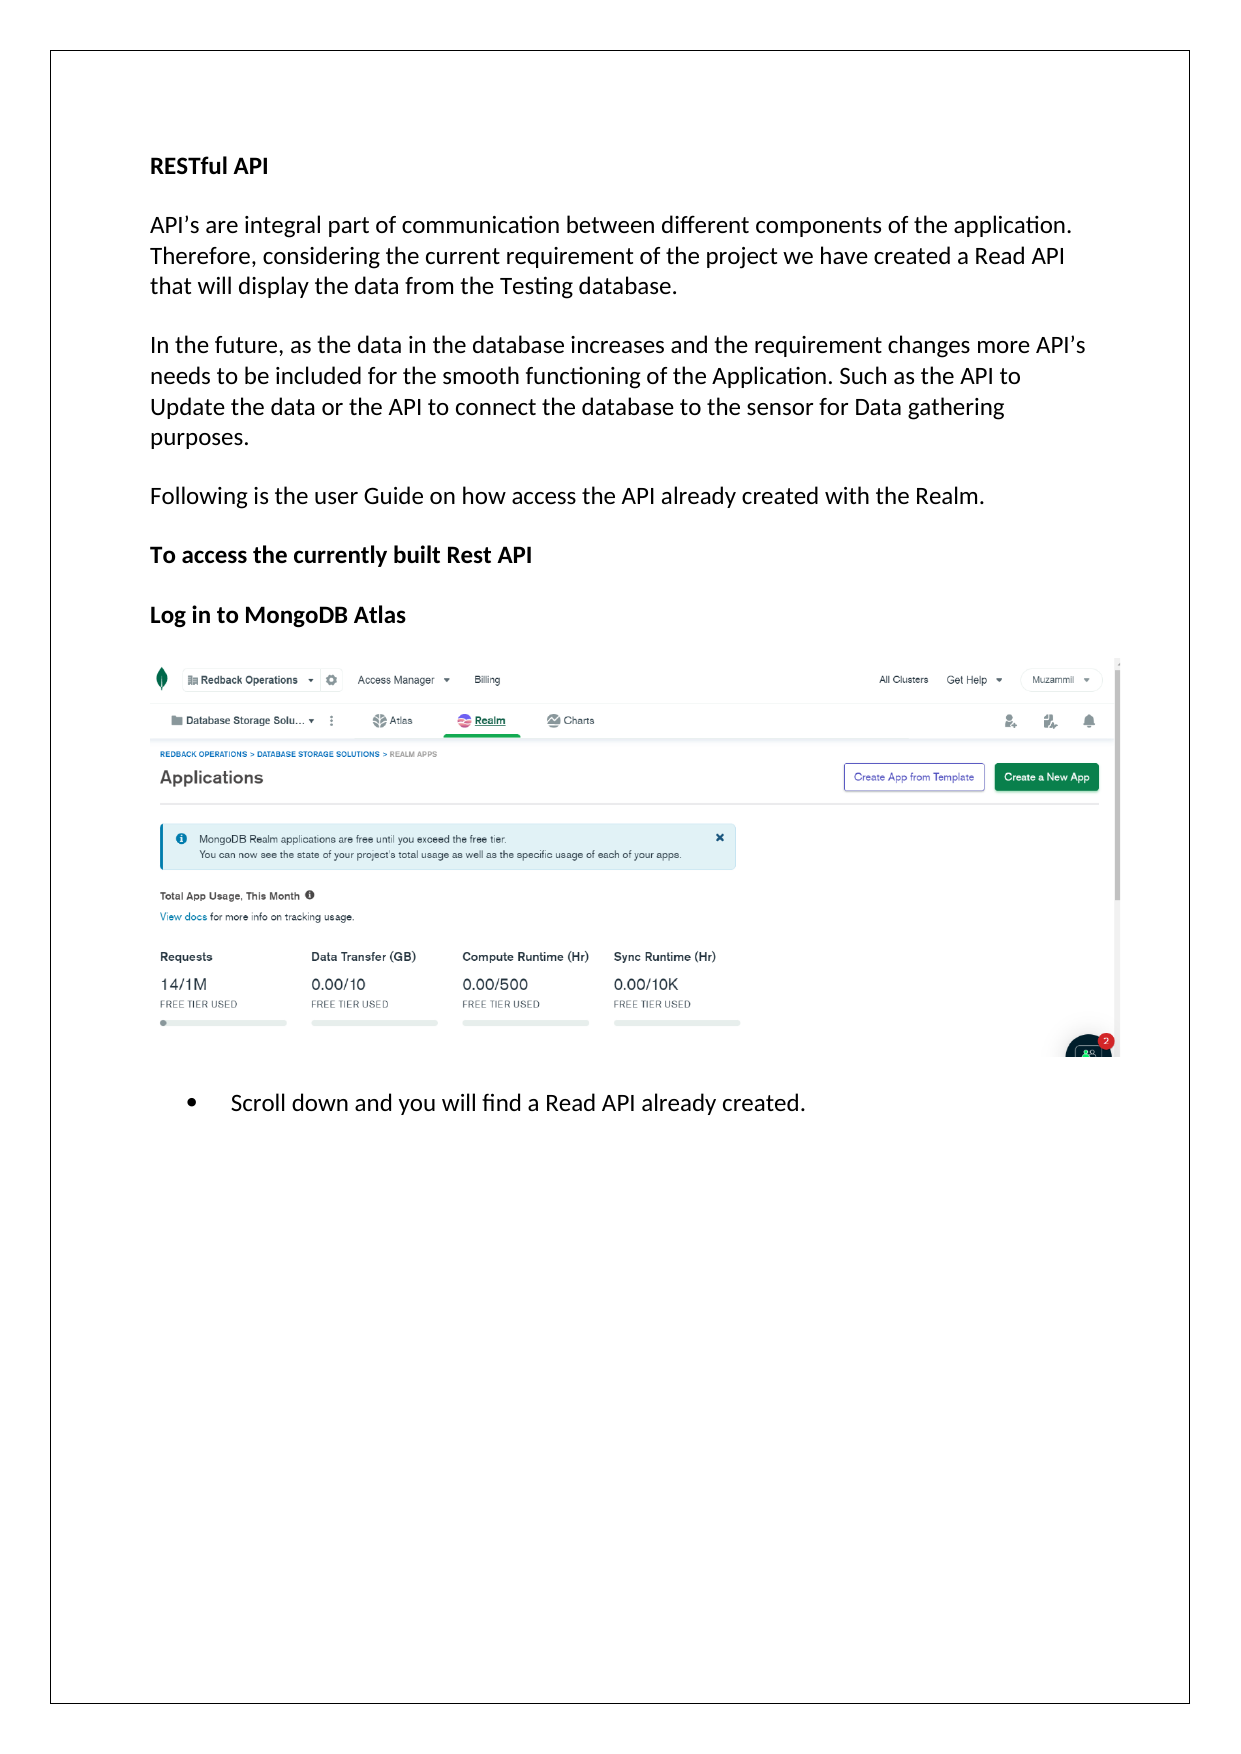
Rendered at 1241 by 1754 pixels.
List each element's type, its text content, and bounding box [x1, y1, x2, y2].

text Following is the user Guide on how access the API already created with the Realm. [150, 480, 1090, 511]
list Scroll down and you will find a Read API already created. [187, 1087, 1090, 1117]
text Log in to MongoDB Atlas [150, 599, 1090, 629]
text In the future, as the data in the database increases and the requirement changes more API’s needs to be included for the smooth functioning of the Application. Such as the API to Update the data or the API to connect the database to the sensor for Data gathering purposes. [150, 329, 1090, 452]
text RESTful API [150, 150, 1090, 181]
text To access the currently built Rest API [150, 540, 1090, 570]
text API’s are integral part of communication between different components of the application. Therefore, considering the current requirement of the project we have created a Read API that will display the data from the Testing database. [150, 209, 1090, 301]
picture [150, 658, 1121, 1057]
